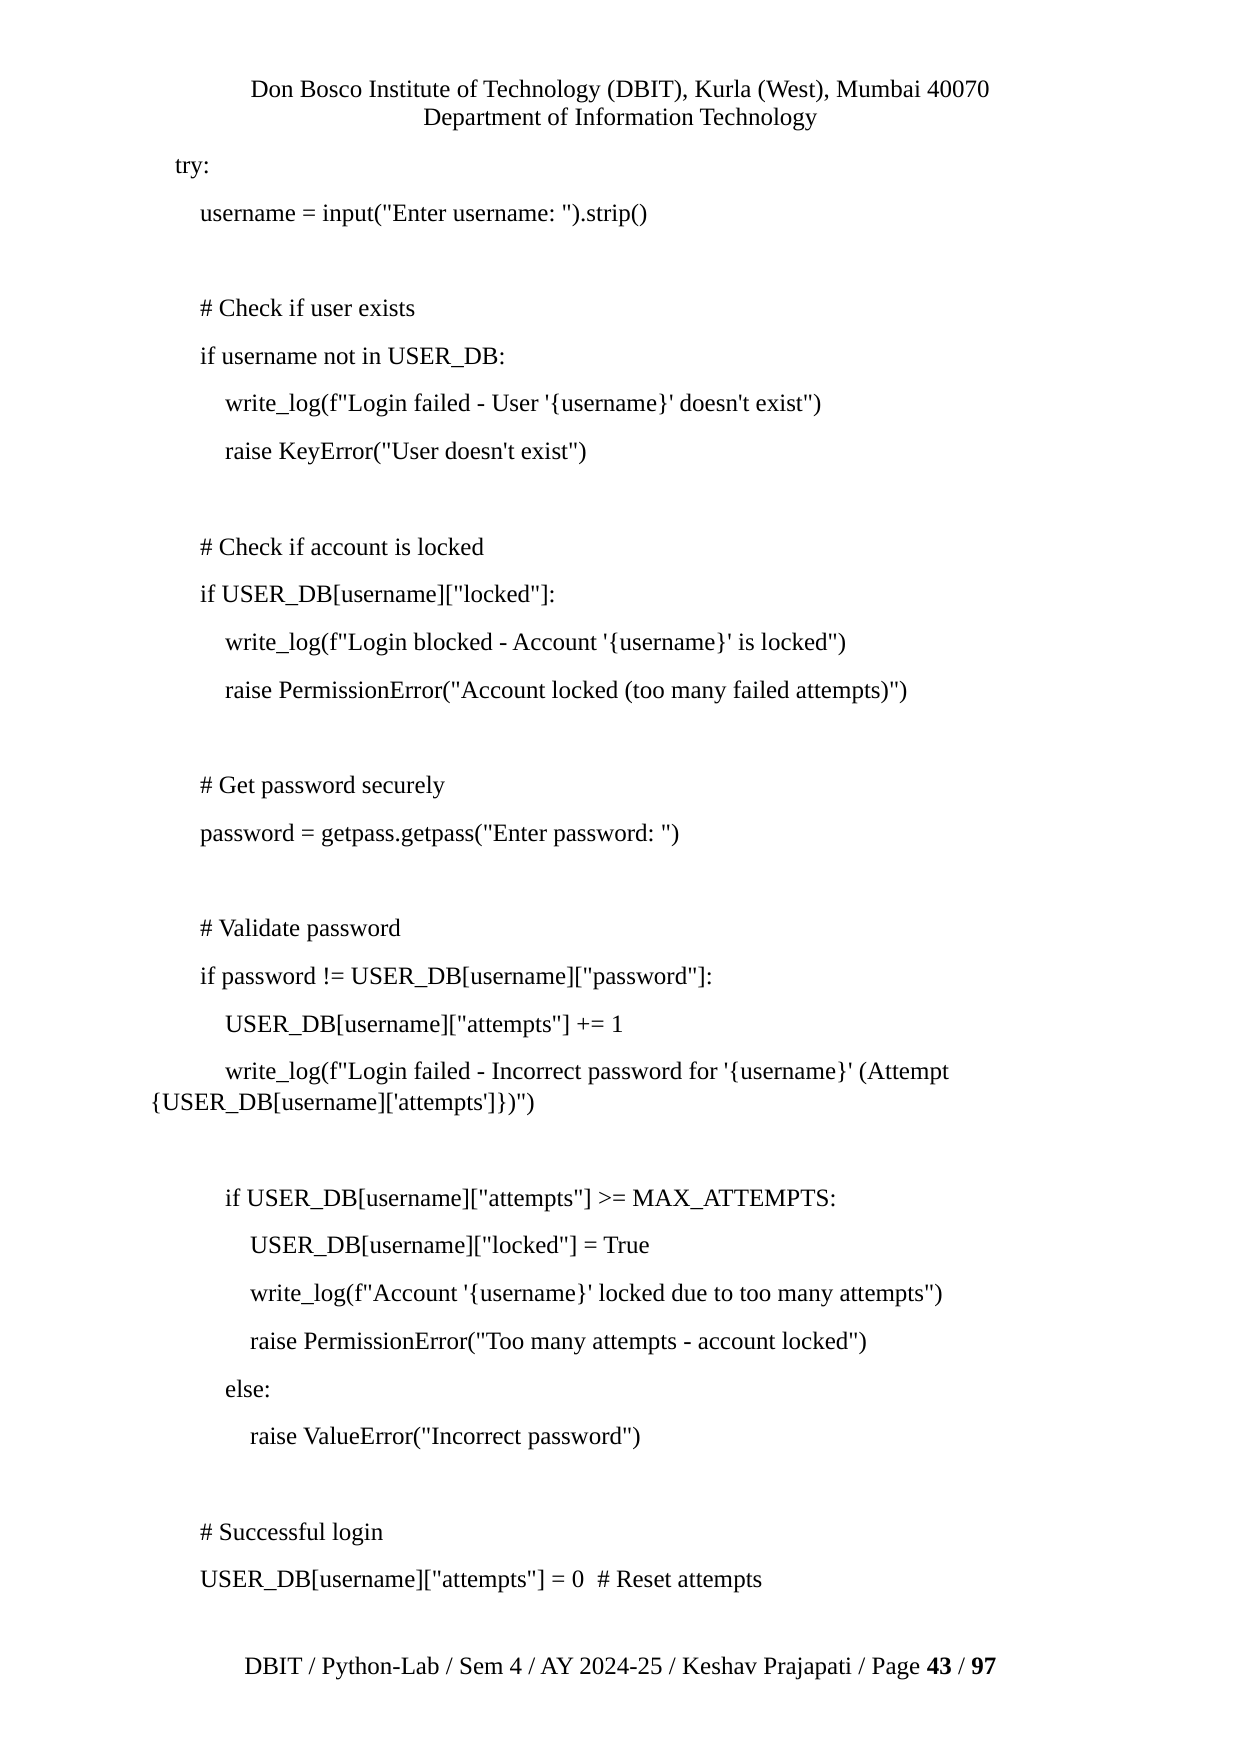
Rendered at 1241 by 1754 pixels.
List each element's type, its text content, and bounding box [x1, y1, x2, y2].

text write_log(f"Login blocked - Account '{username}' is locked") [150, 627, 1090, 656]
text # Validate password [150, 913, 1090, 942]
text try: [150, 150, 1090, 179]
text # Check if account is locked [150, 532, 1090, 560]
text write_log(f"Login failed - Incorrect password for '{username}' (Attempt {USER_DB[username]['attempts']})") [150, 1056, 1090, 1116]
text write_log(f"Account '{username}' locked due to too many attempts") [150, 1278, 1090, 1307]
text raise ValueError("Incorrect password") [150, 1421, 1090, 1450]
text USER_DB[username]["attempts"] += 1 [150, 1009, 1090, 1037]
text raise KeyError("User doesn't exist") [150, 436, 1090, 465]
text if USER_DB[username]["locked"]: [150, 579, 1090, 608]
text raise PermissionError("Account locked (too many failed attempts)") [150, 675, 1090, 703]
text # Successful login [150, 1517, 1090, 1546]
text password = getpass.getpass("Enter password: ") [150, 818, 1090, 847]
text # Check if user exists [150, 293, 1090, 322]
text if USER_DB[username]["attempts"] >= MAX_ATTEMPTS: [150, 1183, 1090, 1212]
text USER_DB[username]["locked"] = True [150, 1231, 1090, 1259]
text username = input("Enter username: ").strip() [150, 198, 1090, 226]
text else: [150, 1374, 1090, 1402]
text USER_DB[username]["attempts"] = 0 # Reset attempts [150, 1564, 1090, 1593]
text # Get password securely [150, 770, 1090, 799]
text if username not in USER_DB: [150, 341, 1090, 369]
text raise PermissionError("Too many attempts - account locked") [150, 1326, 1090, 1355]
text write_log(f"Login failed - User '{username}' doesn't exist") [150, 388, 1090, 417]
text if password != USER_DB[username]["password"]: [150, 961, 1090, 990]
